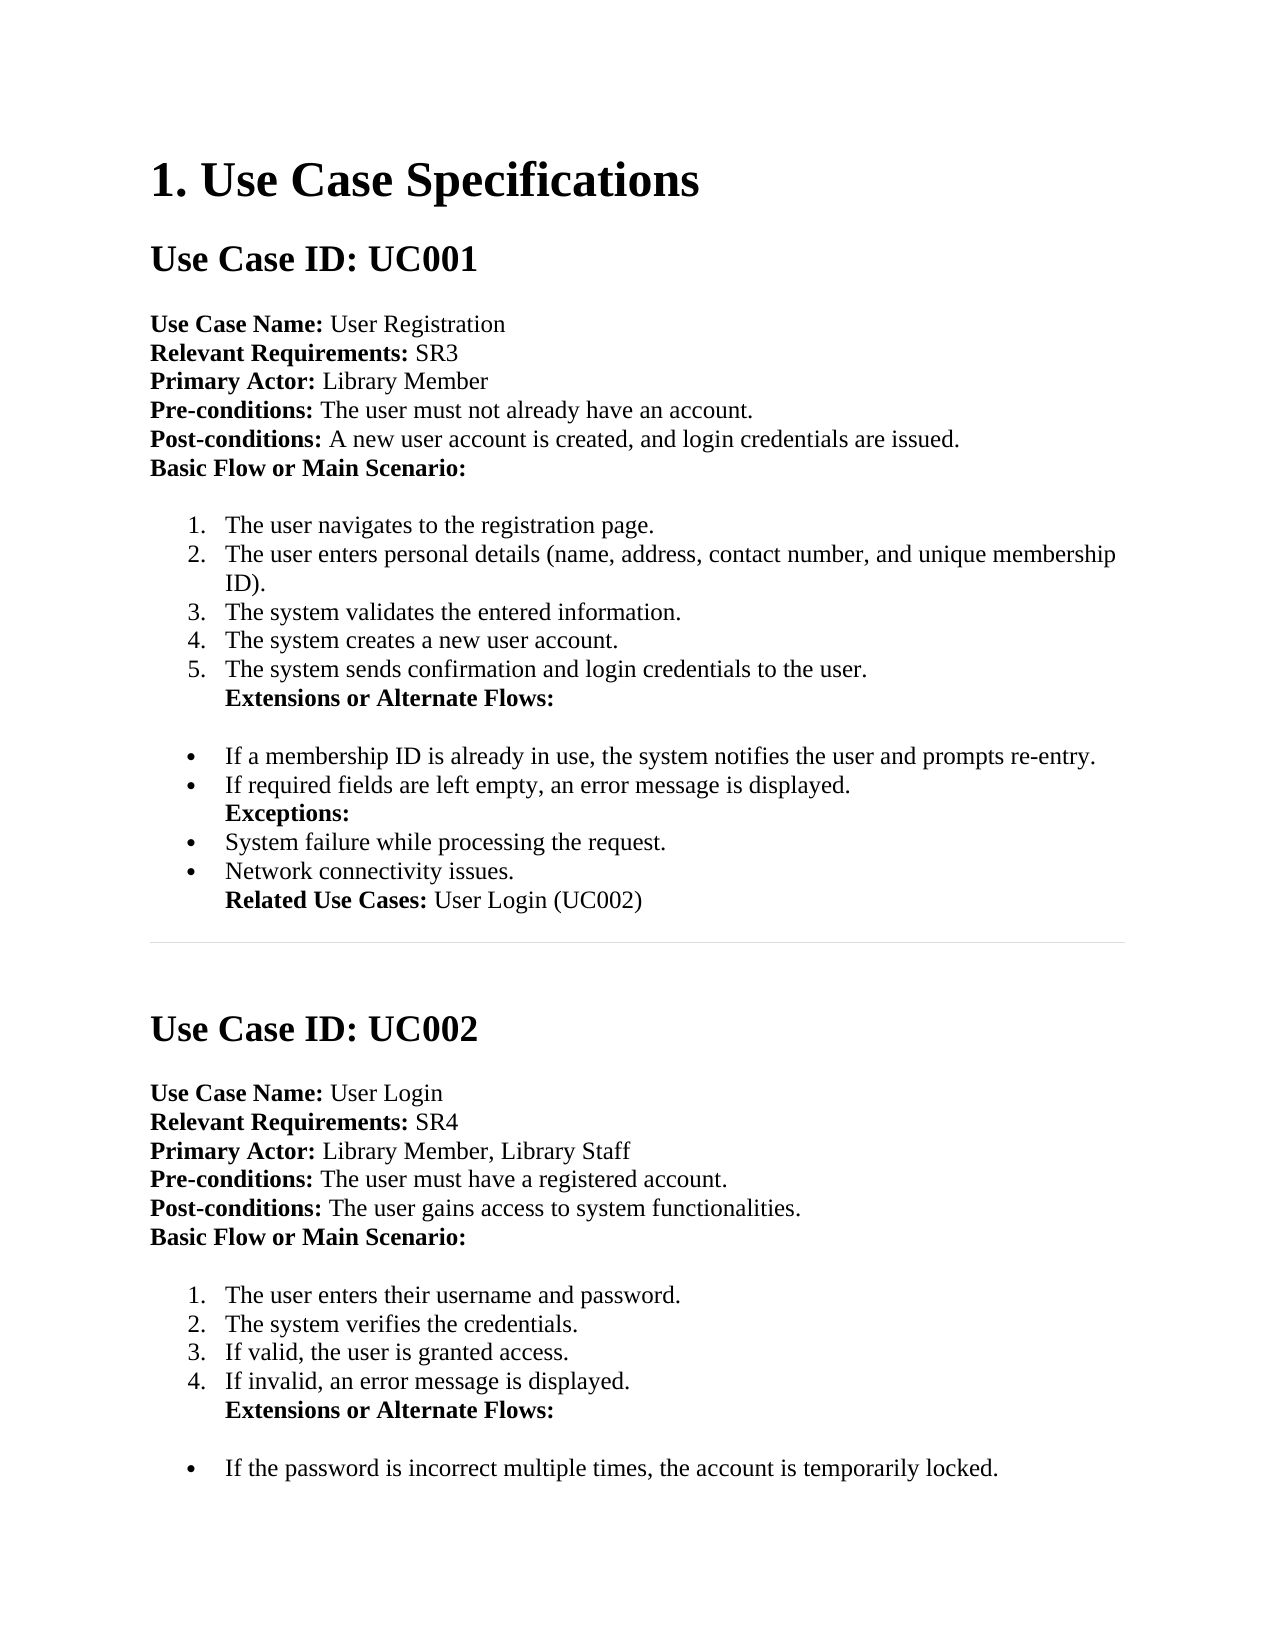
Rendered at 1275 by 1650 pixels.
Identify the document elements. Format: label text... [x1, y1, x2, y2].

list If a membership ID is already in use, the system notifies the user and prompts re-entry. [187, 741, 1125, 770]
text 1. Use Case Specifications [150, 150, 1125, 207]
text Use Case ID: UC001 [150, 237, 1125, 280]
text Use Case ID: UC002 [150, 1006, 1125, 1049]
list If the password is incorrect multiple times, the account is temporarily locked. [187, 1453, 1125, 1482]
list The system validates the entered information. [187, 597, 1125, 626]
list If required fields are left empty, an error message is displayed. Exceptions: [187, 770, 1125, 827]
list The system verifies the credentials. [187, 1309, 1125, 1337]
list System failure while processing the request. [187, 827, 1125, 856]
list Network connectivity issues. Related Use Cases: User Login (UC002) [187, 856, 1125, 913]
list The user enters their username and password. [187, 1280, 1125, 1309]
list The system creates a new user account. [187, 626, 1125, 654]
list The system sends confirmation and login credentials to the user. Extensions or Alternate Flows: [187, 654, 1125, 712]
text Use Case Name: User Login Relevant Requirements: SR4 Primary Actor: Library Member, Library Staff Pre-conditions: The user must have a registered account. Post-conditions: The user gains access to system functionalities. Basic Flow or Main Scenario: [150, 1078, 1125, 1251]
text Use Case Name: User Registration Relevant Requirements: SR3 Primary Actor: Library Member Pre-conditions: The user must not already have an account. Post-conditions: A new user account is created, and login credentials are issued. Basic Flow or Main Scenario: [150, 309, 1125, 481]
list The user enters personal details (name, address, contact number, and unique membership ID). [187, 539, 1125, 597]
list If valid, the user is granted access. [187, 1337, 1125, 1366]
list The user navigates to the registration page. [187, 511, 1125, 539]
list If invalid, an error message is displayed. Extensions or Alternate Flows: [187, 1366, 1125, 1424]
